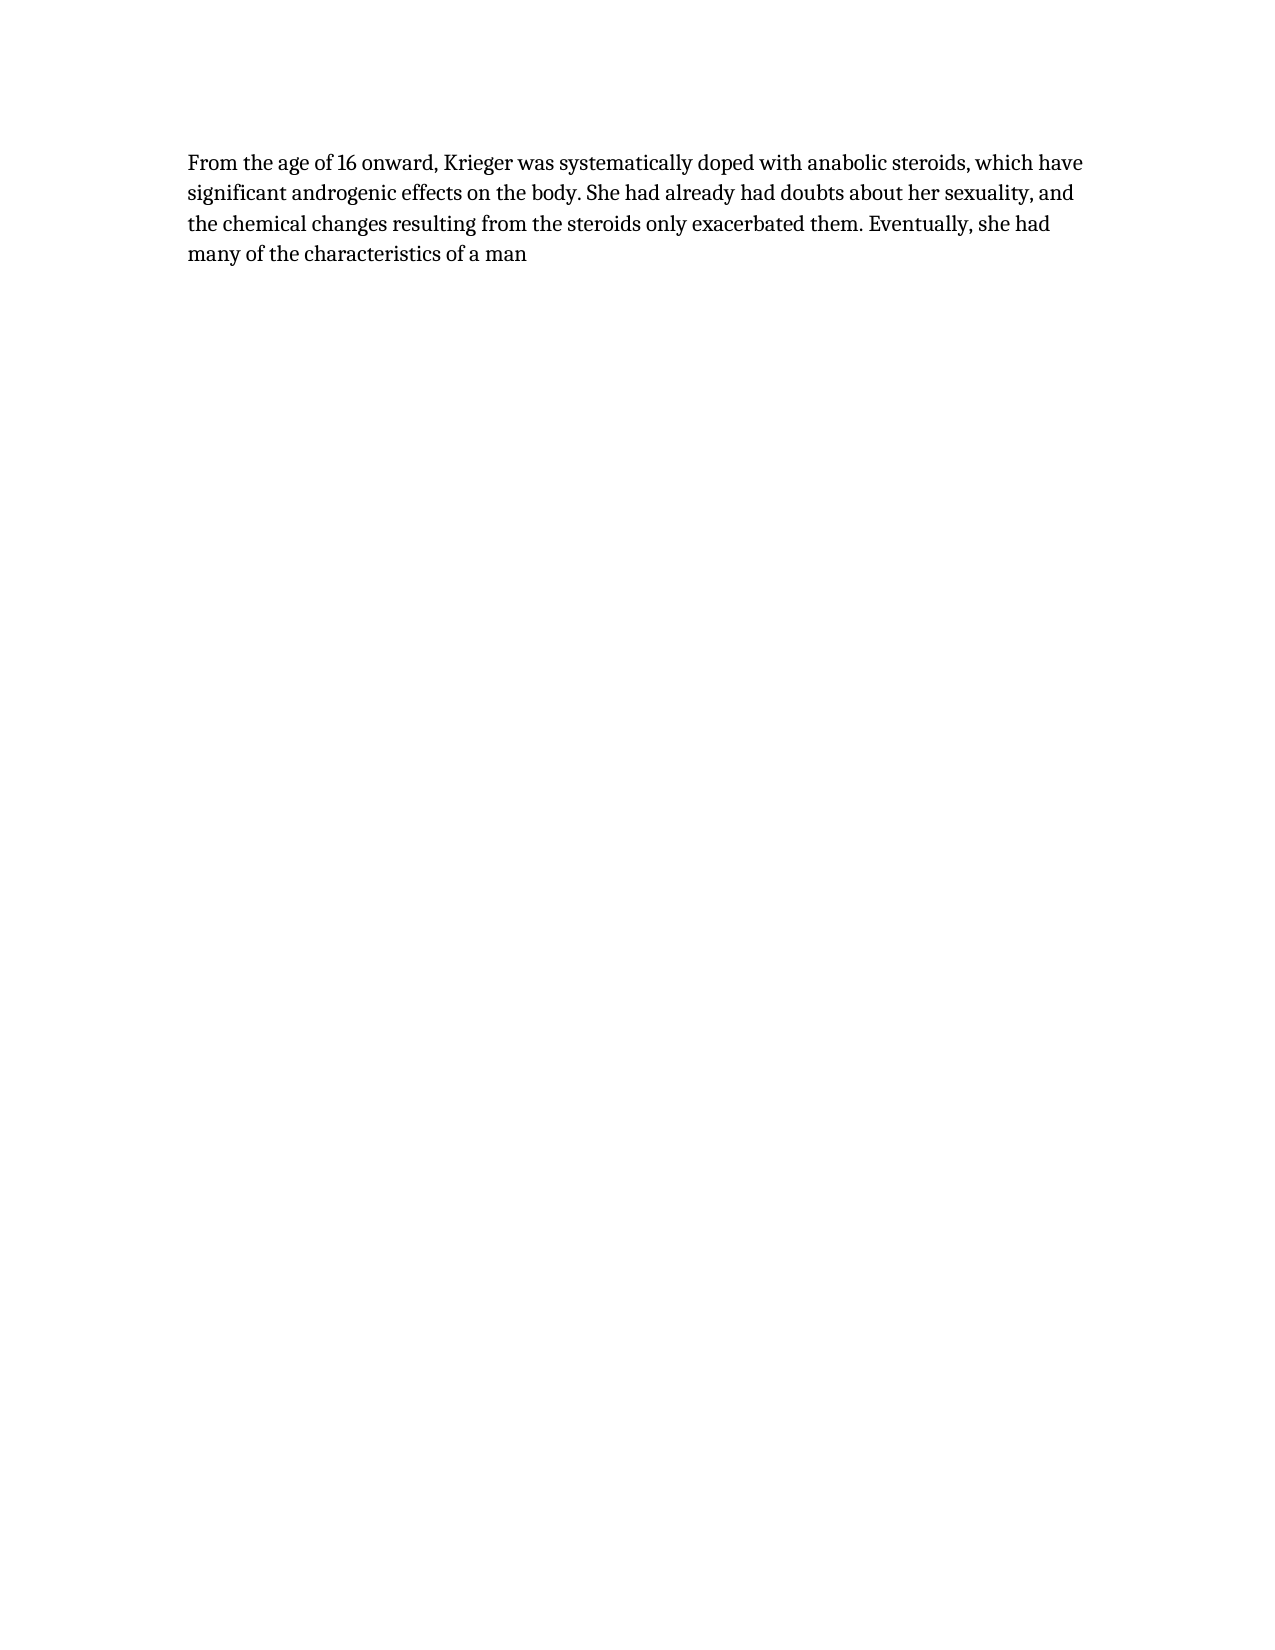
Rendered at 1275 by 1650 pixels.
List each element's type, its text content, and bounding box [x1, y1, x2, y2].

text From the age of 16 onward, Krieger was systematically doped with anabolic steroids, which have significant androgenic effects on the body. She had already had doubts about her sexuality, and the chemical changes resulting from the steroids only exacerbated them. Eventually, she had many of the characteristics of a man [187, 150, 1087, 267]
